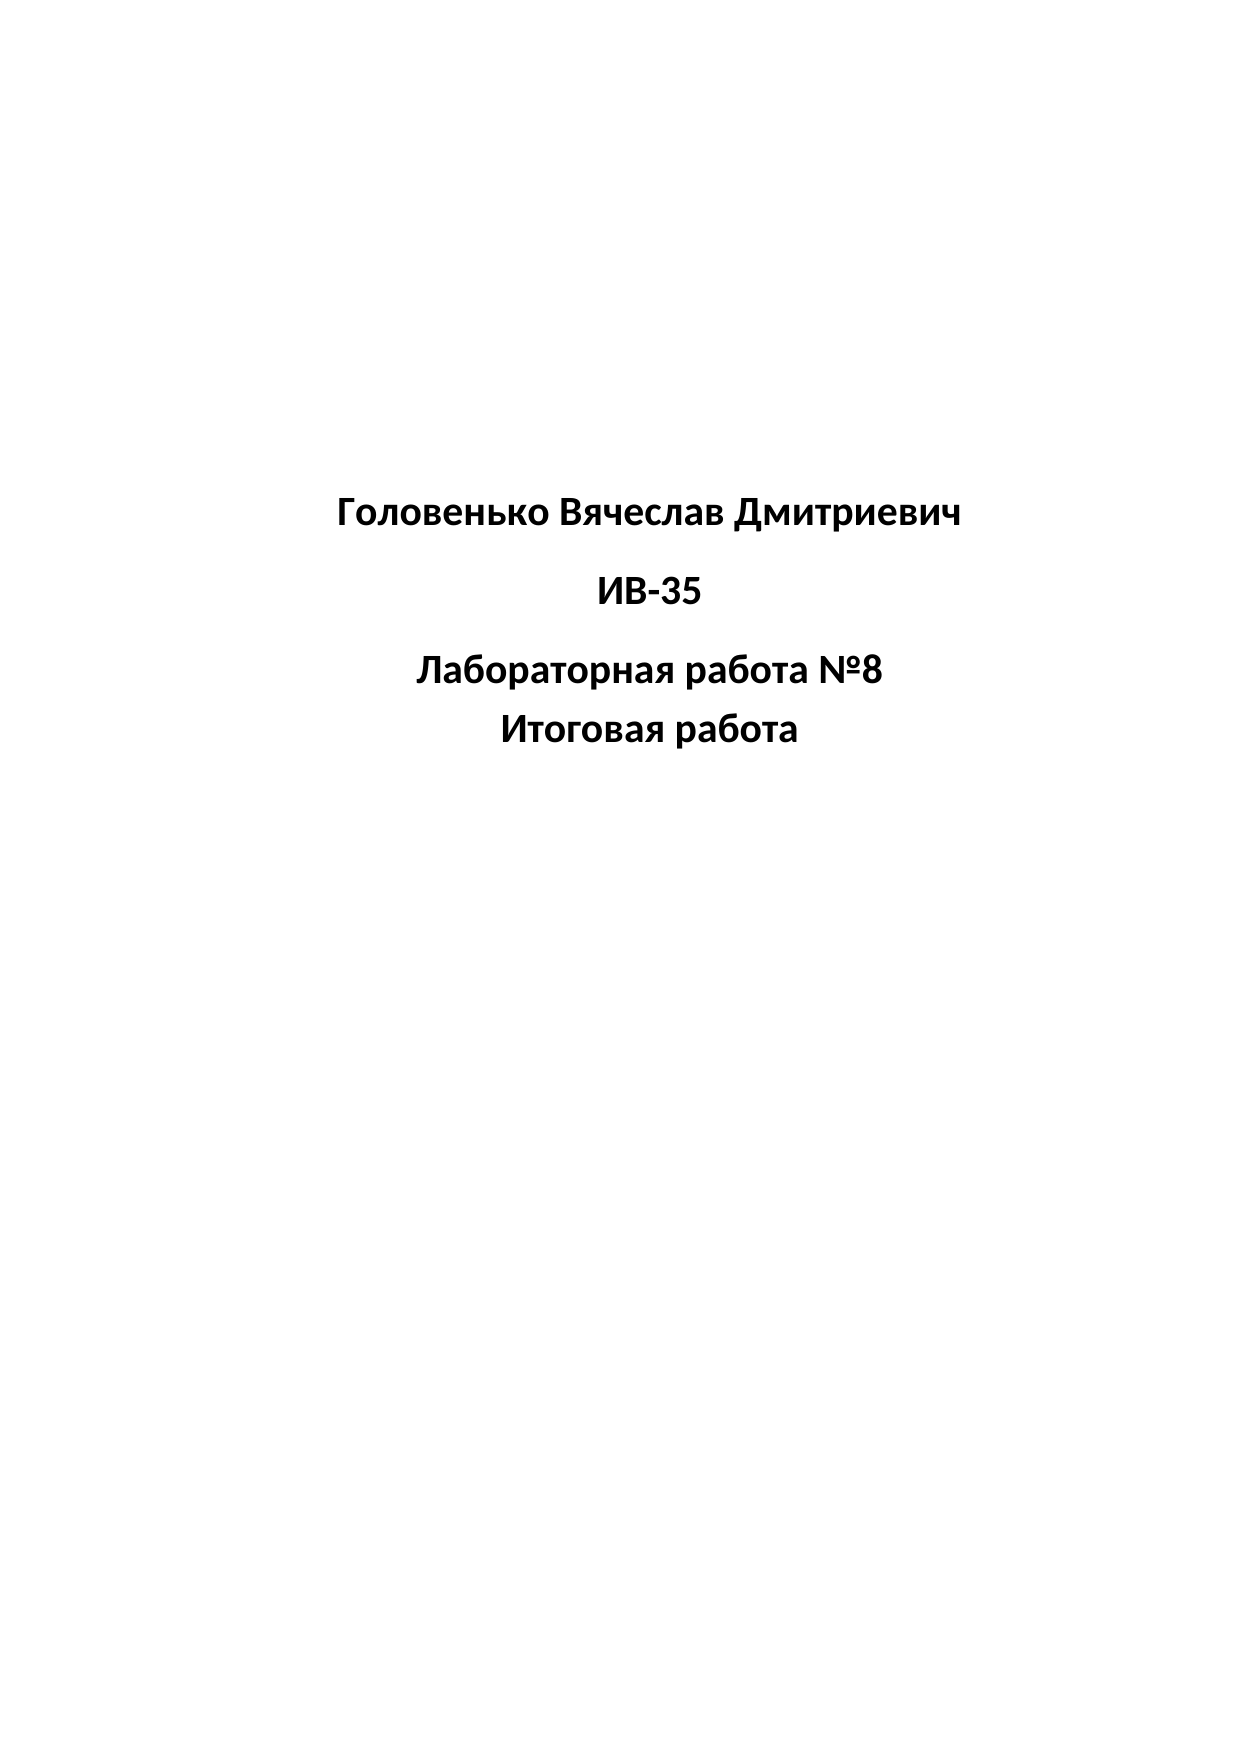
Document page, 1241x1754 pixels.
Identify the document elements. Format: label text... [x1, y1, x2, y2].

text ИВ-35 [148, 564, 1152, 615]
text Головенько Вячеслав Дмитриевич [148, 485, 1152, 536]
text Лабораторная работа №8 Итоговая работа [148, 643, 1152, 753]
